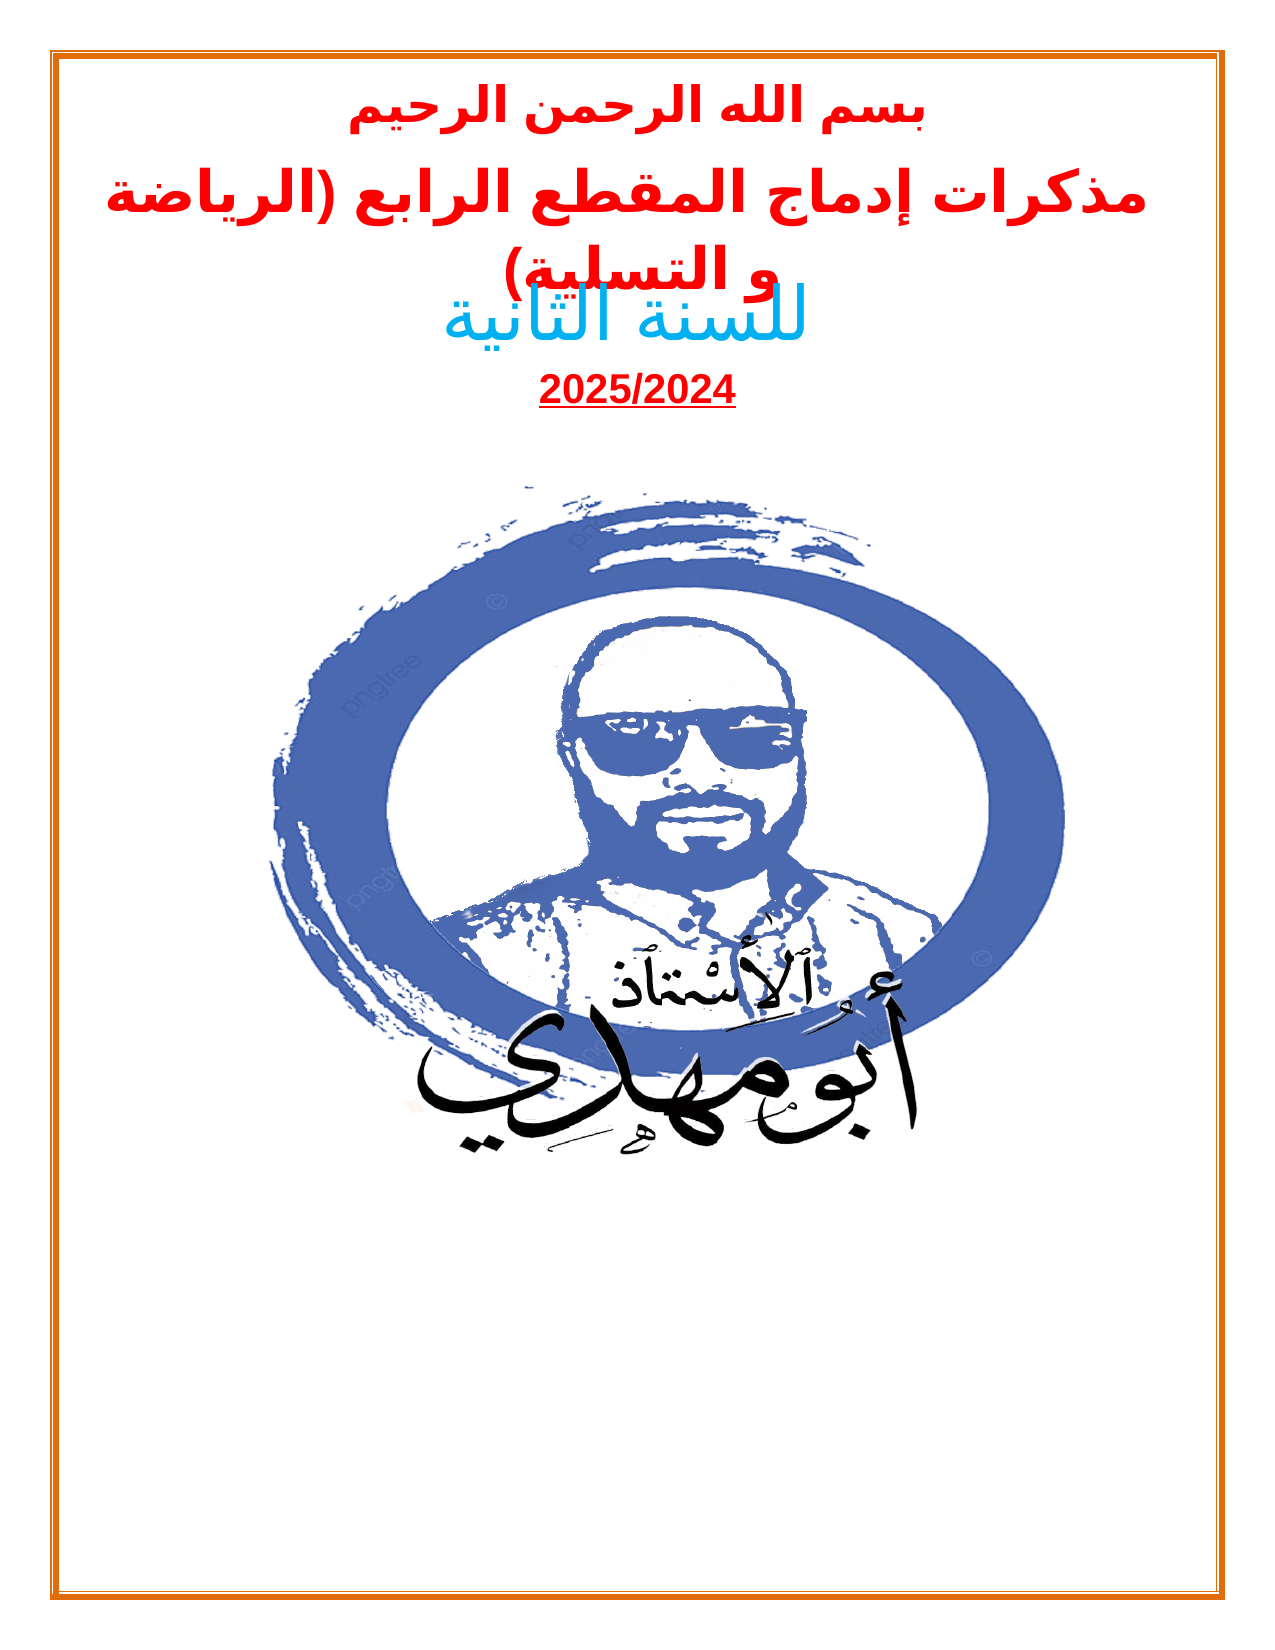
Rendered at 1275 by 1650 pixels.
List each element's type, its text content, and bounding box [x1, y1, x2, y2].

picture [138, 440, 1137, 1175]
text 2025/2024 [75, 365, 1200, 413]
text بسم الله الرحمن الرحيم [75, 75, 1200, 132]
